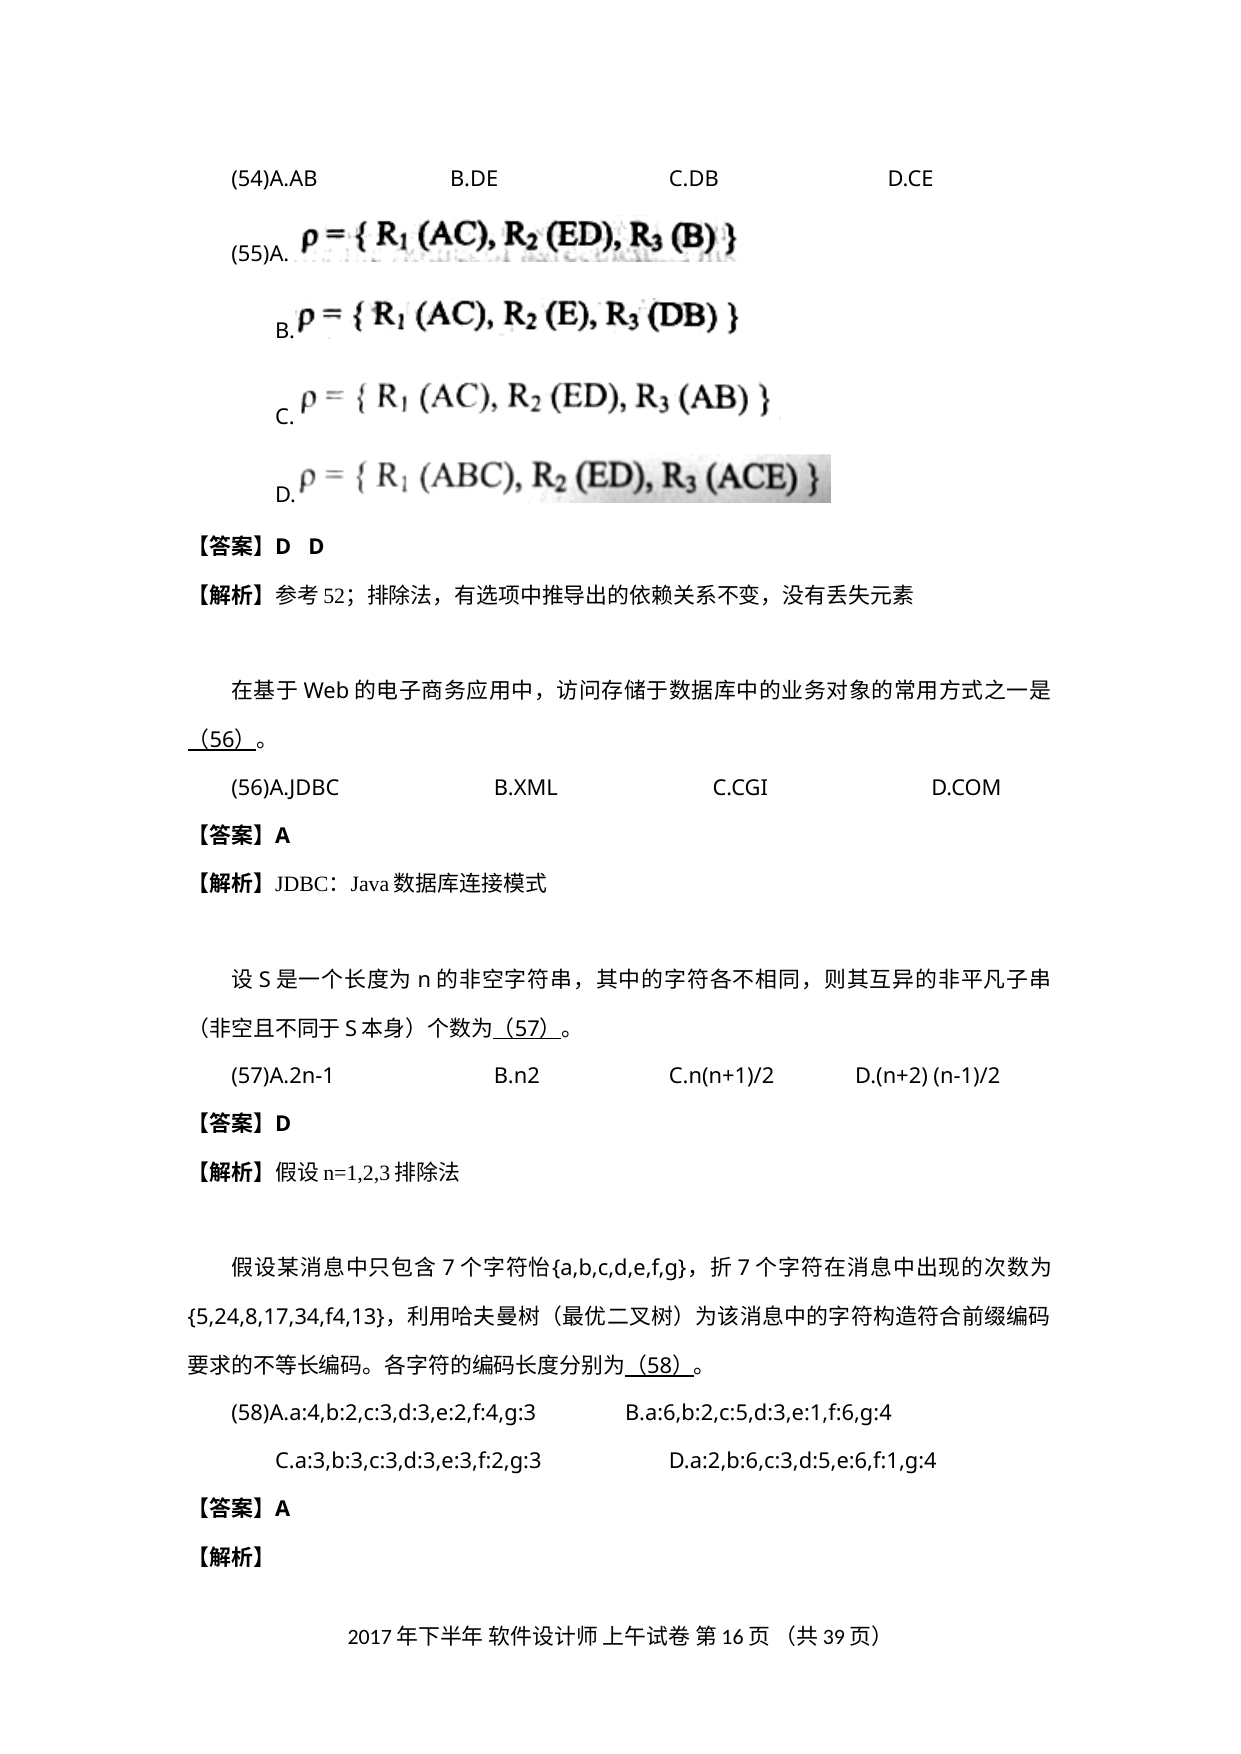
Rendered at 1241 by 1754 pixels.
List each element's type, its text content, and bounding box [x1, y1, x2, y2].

text 【解析】参考52；排除法，有选项中推导出的依赖关系不变，没有丢失元素 [187, 577, 1053, 610]
text (57)A.2n-1 B.n2 C.n(n+1)/2 D.(n+2) (n-1)/2 [187, 1059, 1053, 1091]
text (56)A.JDBC B.XML C.CGI D.COM [187, 770, 1053, 803]
text 【答案】D [187, 1106, 1053, 1138]
text (58)A.a:4,b:2,c:3,d:3,e:2,f:4,g:3 B.a:6,b:2,c:5,d:3,e:1,f:6,g:4 [187, 1396, 1053, 1428]
text 【解析】 [187, 1539, 1053, 1572]
text 在基于Web的电子商务应用中，访问存储于数据库中的业务对象的常用方式之一是（56）。 [187, 673, 1053, 754]
text 【答案】D D [187, 529, 1053, 561]
picture [295, 453, 831, 503]
picture [294, 372, 784, 425]
text 【解析】假设n=1,2,3排除法 [187, 1154, 1053, 1187]
picture [294, 298, 744, 339]
text 【答案】A [187, 1491, 1053, 1523]
text C.a:3,b:3,c:3,d:3,e:3,f:2,g:3 D.a:2,b:6,c:3,d:5,e:6,f:1,g:4 [187, 1443, 1053, 1476]
text 【答案】A [187, 817, 1053, 850]
picture [289, 215, 746, 262]
text (54)A.AB B.DE C.DB D.CE [187, 162, 1053, 194]
text 【解析】JDBC：Java数据库连接模式 [187, 866, 1053, 898]
text 假设某消息中只包含7个字符怡{a,b,c,d,e,f,g}，折7个字符在消息中出现的次数为{5,24,8,17,34,f4,13}，利用哈夫曼树（最优二叉树）为该消息中的字符构造符合前缀编码要求的不等长编码。各字符的编码长度分别为（58）。 [187, 1250, 1053, 1380]
text 设S是一个长度为n的非空字符串，其中的字符各不相同，则其互异的非平凡子串（非空且不同于S本身）个数为（57）。 [187, 962, 1053, 1043]
